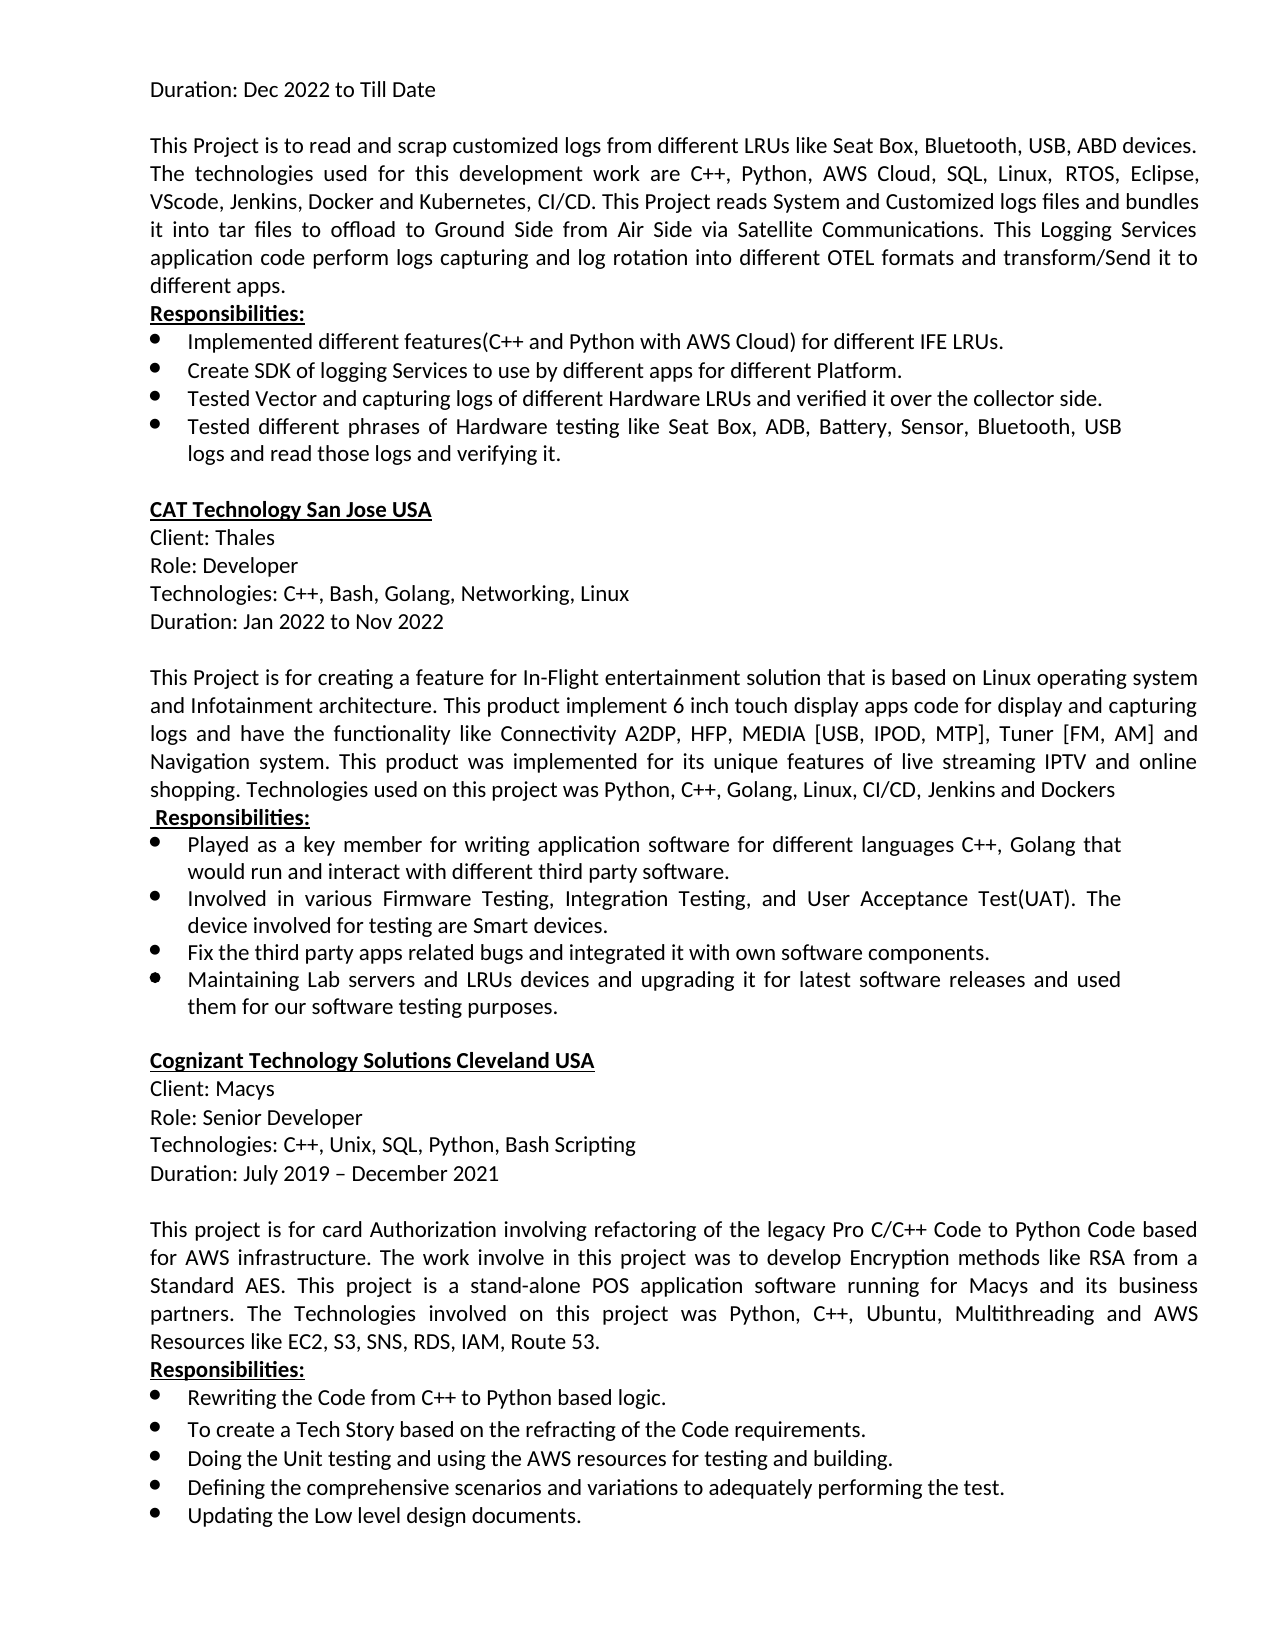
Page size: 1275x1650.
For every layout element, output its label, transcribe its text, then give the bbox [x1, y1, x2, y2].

list Tested Vector and capturing logs of different Hardware LRUs and verified it over the collector side. [150, 384, 1200, 413]
subtitle Responsibilities: [150, 299, 1200, 327]
text Role: Senior Developer [150, 1103, 1200, 1131]
subtitle Responsibilities: [150, 803, 1200, 831]
text This Project is to read and scrap customized logs from different LRUs like Seat Box, Bluetooth, USB, ABD devices. The technologies used for this development work are C++, Python, AWS Cloud, SQL, Linux, RTOS, Eclipse, VScode, Jenkins, Docker and Kubernetes, CI/CD. This Project reads System and Customized logs files and bundles it into tar files to offload to Ground Side from Air Side via Satellite Communications. This Logging Services application code perform logs capturing and log rotation into different OTEL formats and transform/Send it to different apps. [150, 131, 1200, 299]
text Cognizant Technology Solutions Cleveland USA [150, 1047, 1200, 1074]
list Defining the comprehensive scenarios and variations to adequately performing the test. [150, 1473, 1200, 1501]
list Played as a key member for writing application software for different languages C++, Golang that would run and interact with different third party software. [150, 831, 1124, 885]
list Updating the Low level design documents. [150, 1501, 1200, 1530]
text Duration: Dec 2022 to Till Date [150, 75, 1200, 103]
list Fix the third party apps related bugs and integrated it with own software components. [150, 939, 1124, 966]
list Create SDK of logging Services to use by different apps for different Platform. [150, 356, 1200, 384]
list Implemented different features(C++ and Python with AWS Cloud) for different IFE LRUs. [150, 327, 1200, 356]
text Client: Macys [150, 1074, 1200, 1103]
list Maintaining Lab servers and LRUs devices and upgrading it for latest software releases and used them for our software testing purposes. [150, 966, 1124, 1020]
subtitle Responsibilities: [150, 1355, 1200, 1383]
subtitle Technologies: C++, Bash, Golang, Networking, Linux [150, 579, 721, 607]
text This project is for card Authorization involving refactoring of the legacy Pro C/C++ Code to Python Code based for AWS infrastructure. The work involve in this project was to develop Encryption methods like RSA from a Standard AES. This project is a stand-alone POS application software running for Macys and its business partners. The Technologies involved on this project was Python, C++, Ubuntu, Multithreading and AWS Resources like EC2, S3, SNS, RDS, IAM, Route 53. [150, 1215, 1200, 1355]
list Doing the Unit testing and using the AWS resources for testing and building. [150, 1444, 1200, 1473]
subtitle CAT Technology San Jose USA [150, 495, 721, 523]
text Duration: July 2019 – December 2021 [150, 1159, 1200, 1187]
subtitle This Project is for creating a feature for In-Flight entertainment solution that is based on Linux operating system and Infotainment architecture. This product implement 6 inch touch display apps code for display and capturing logs and have the functionality like Connectivity A2DP, HFP, MEDIA [USB, IPOD, MTP], Tuner [FM, AM] and Navigation system. This product was implemented for its unique features of live streaming IPTV and online shopping. Technologies used on this project was Python, C++, Golang, Linux, CI/CD, Jenkins and Dockers [150, 663, 1200, 803]
list Involved in various Firmware Testing, Integration Testing, and User Acceptance Test(UAT). The device involved for testing are Smart devices. [150, 885, 1124, 939]
subtitle Duration: Jan 2022 to Nov 2022 [150, 607, 721, 635]
subtitle Role: Developer [150, 551, 721, 579]
subtitle Client: Thales [150, 523, 721, 551]
subtitle Rewriting the Code from C++ to Python based logic. [150, 1383, 1200, 1411]
list To create a Tech Story based on the refracting of the Code requirements. [150, 1415, 1200, 1444]
subtitle Technologies: C++, Unix, SQL, Python, Bash Scripting [150, 1131, 1200, 1159]
list Tested different phrases of Hardware testing like Seat Box, ADB, Battery, Sensor, Bluetooth, USB logs and read those logs and verifying it. [150, 413, 1124, 467]
